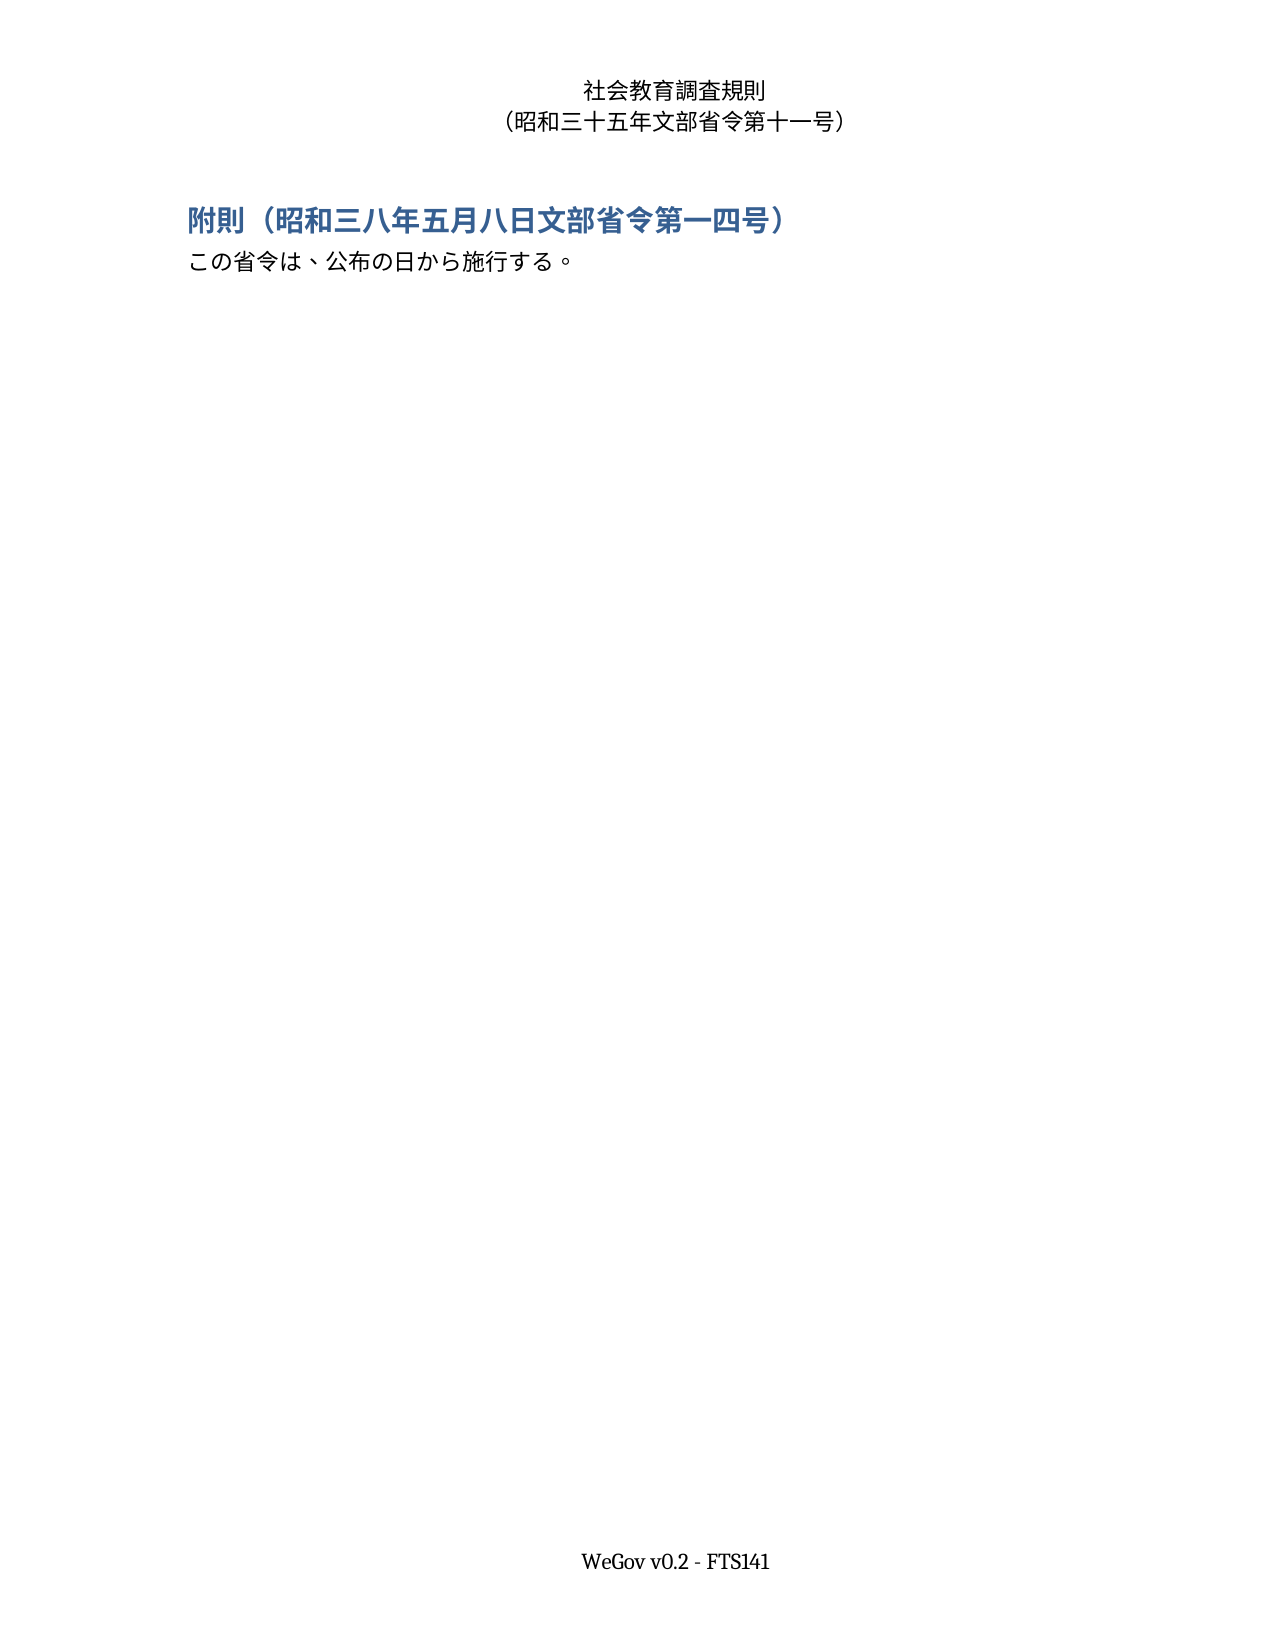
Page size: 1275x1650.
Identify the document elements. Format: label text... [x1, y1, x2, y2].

text この省令は、公布の日から施行する。 [187, 246, 1087, 277]
subtitle 附則（昭和三八年五月八日文部省令第一四号） [187, 200, 1087, 240]
